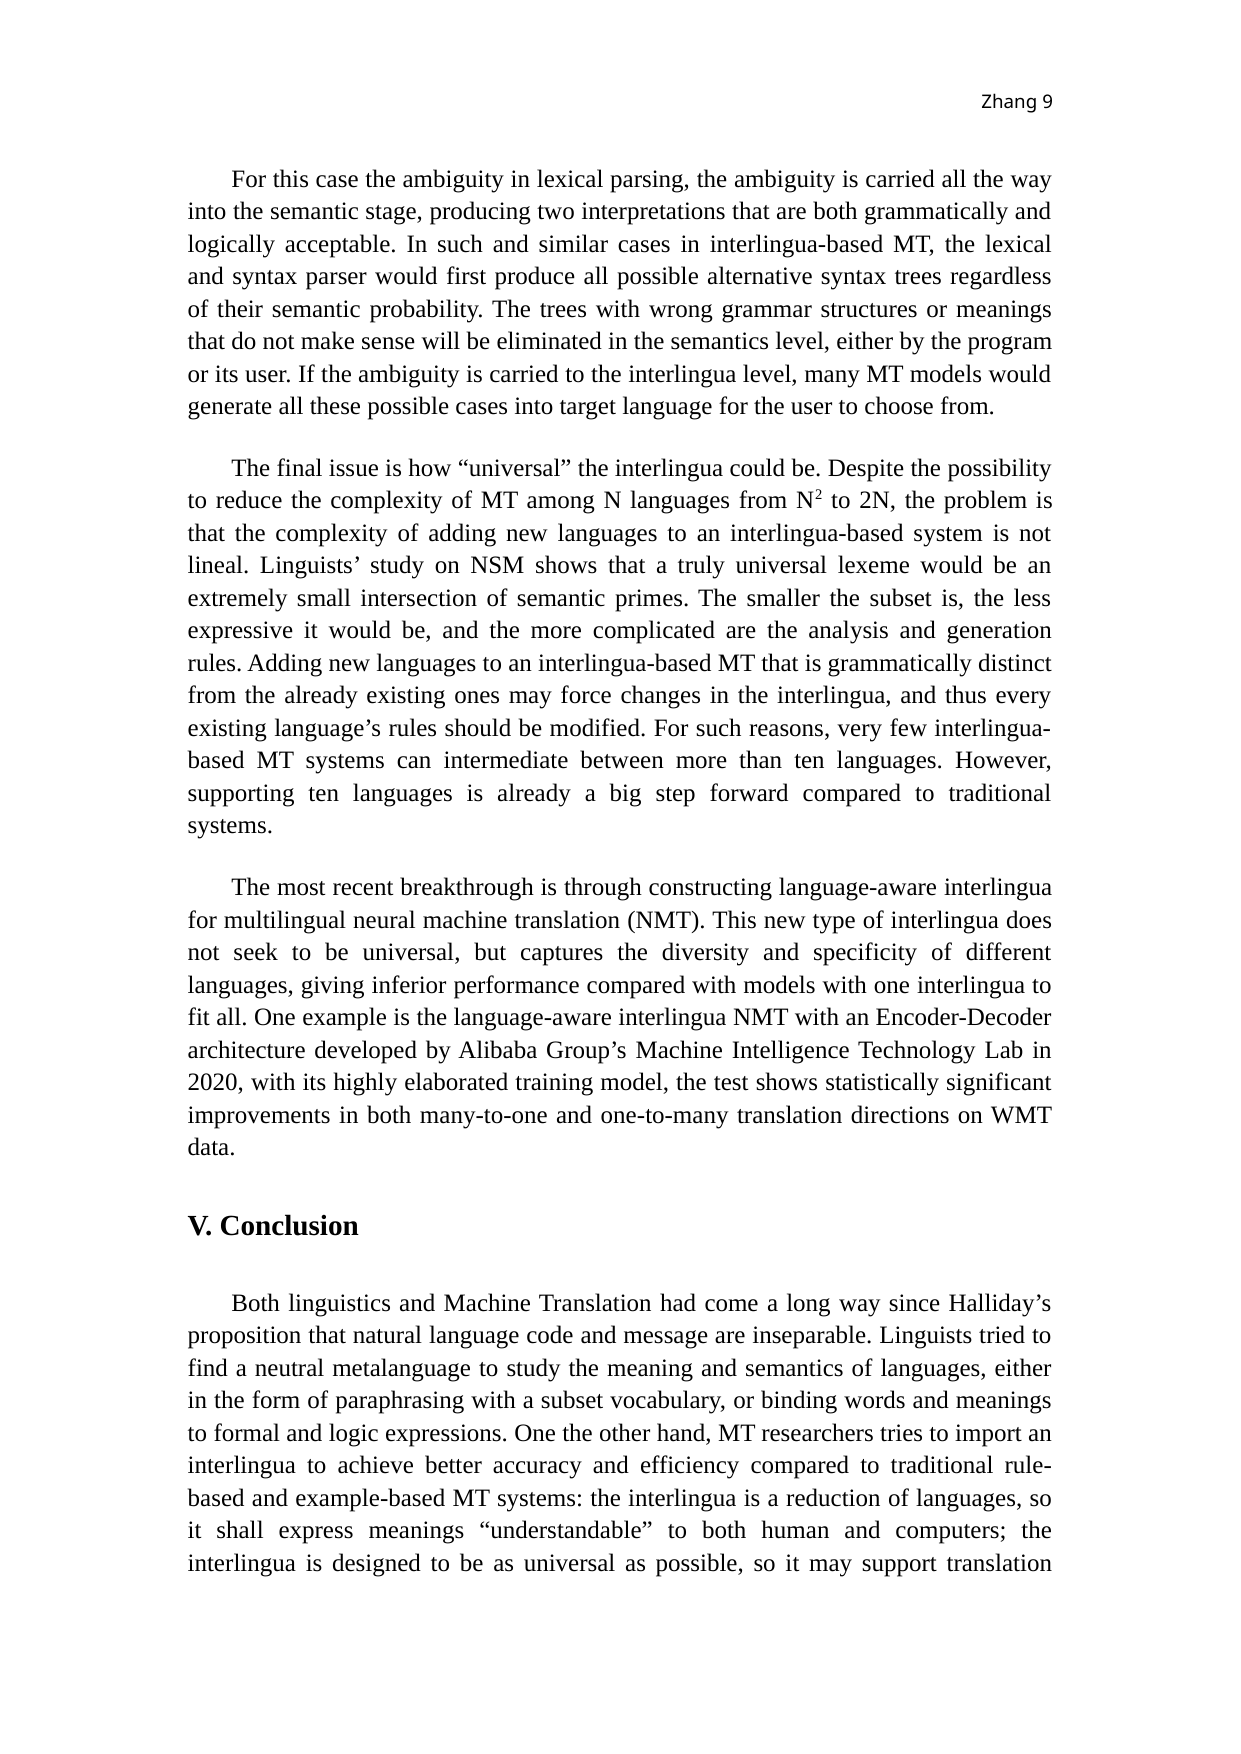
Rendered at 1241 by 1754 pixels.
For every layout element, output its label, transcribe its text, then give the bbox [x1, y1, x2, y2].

text For this case the ambiguity in lexical parsing, the ambiguity is carried all the way into the semantic stage, producing two interpretations that are both grammatically and logically acceptable. In such and similar cases in interlingua-based MT, the lexical and syntax parser would first produce all possible alternative syntax trees regardless of their semantic probability. The trees with wrong grammar structures or meanings that do not make sense will be eliminated in the semantics level, either by the program or its user. If the ambiguity is carried to the interlingua level, many MT models would generate all these possible cases into target language for the user to choose from. [187, 162, 1053, 422]
text V. Conclusion [187, 1192, 1053, 1257]
text The final issue is how “universal” the interlingua could be. Despite the possibility to reduce the complexity of MT among N languages from N2 to 2N, the problem is that the complexity of adding new languages to an interlingua-based system is not lineal. Linguists’ study on NSM shows that a truly universal lexeme would be an extremely small intersection of semantic primes. The smaller the subset is, the less expressive it would be, and the more complicated are the analysis and generation rules. Adding new languages to an interlingua-based MT that is grammatically distinct from the already existing ones may force changes in the interlingua, and thus every existing language’s rules should be modified. For such reasons, very few interlingua-based MT systems can intermediate between more than ten languages. However, supporting ten languages is already a big step forward compared to traditional systems. [187, 451, 1053, 841]
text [187, 1286, 1053, 1579]
text The most recent breakthrough is through constructing language-aware interlingua for multilingual neural machine translation (NMT). This new type of interlingua does not seek to be universal, but captures the diversity and specificity of different languages, giving inferior performance compared with models with one interlingua to fit all. One example is the language-aware interlingua NMT with an Encoder-Decoder architecture developed by Alibaba Group’s Machine Intelligence Technology Lab in 2020, with its highly elaborated training model, the test shows statistically significant improvements in both many-to-one and one-to-many translation directions on WMT data. [187, 870, 1053, 1163]
